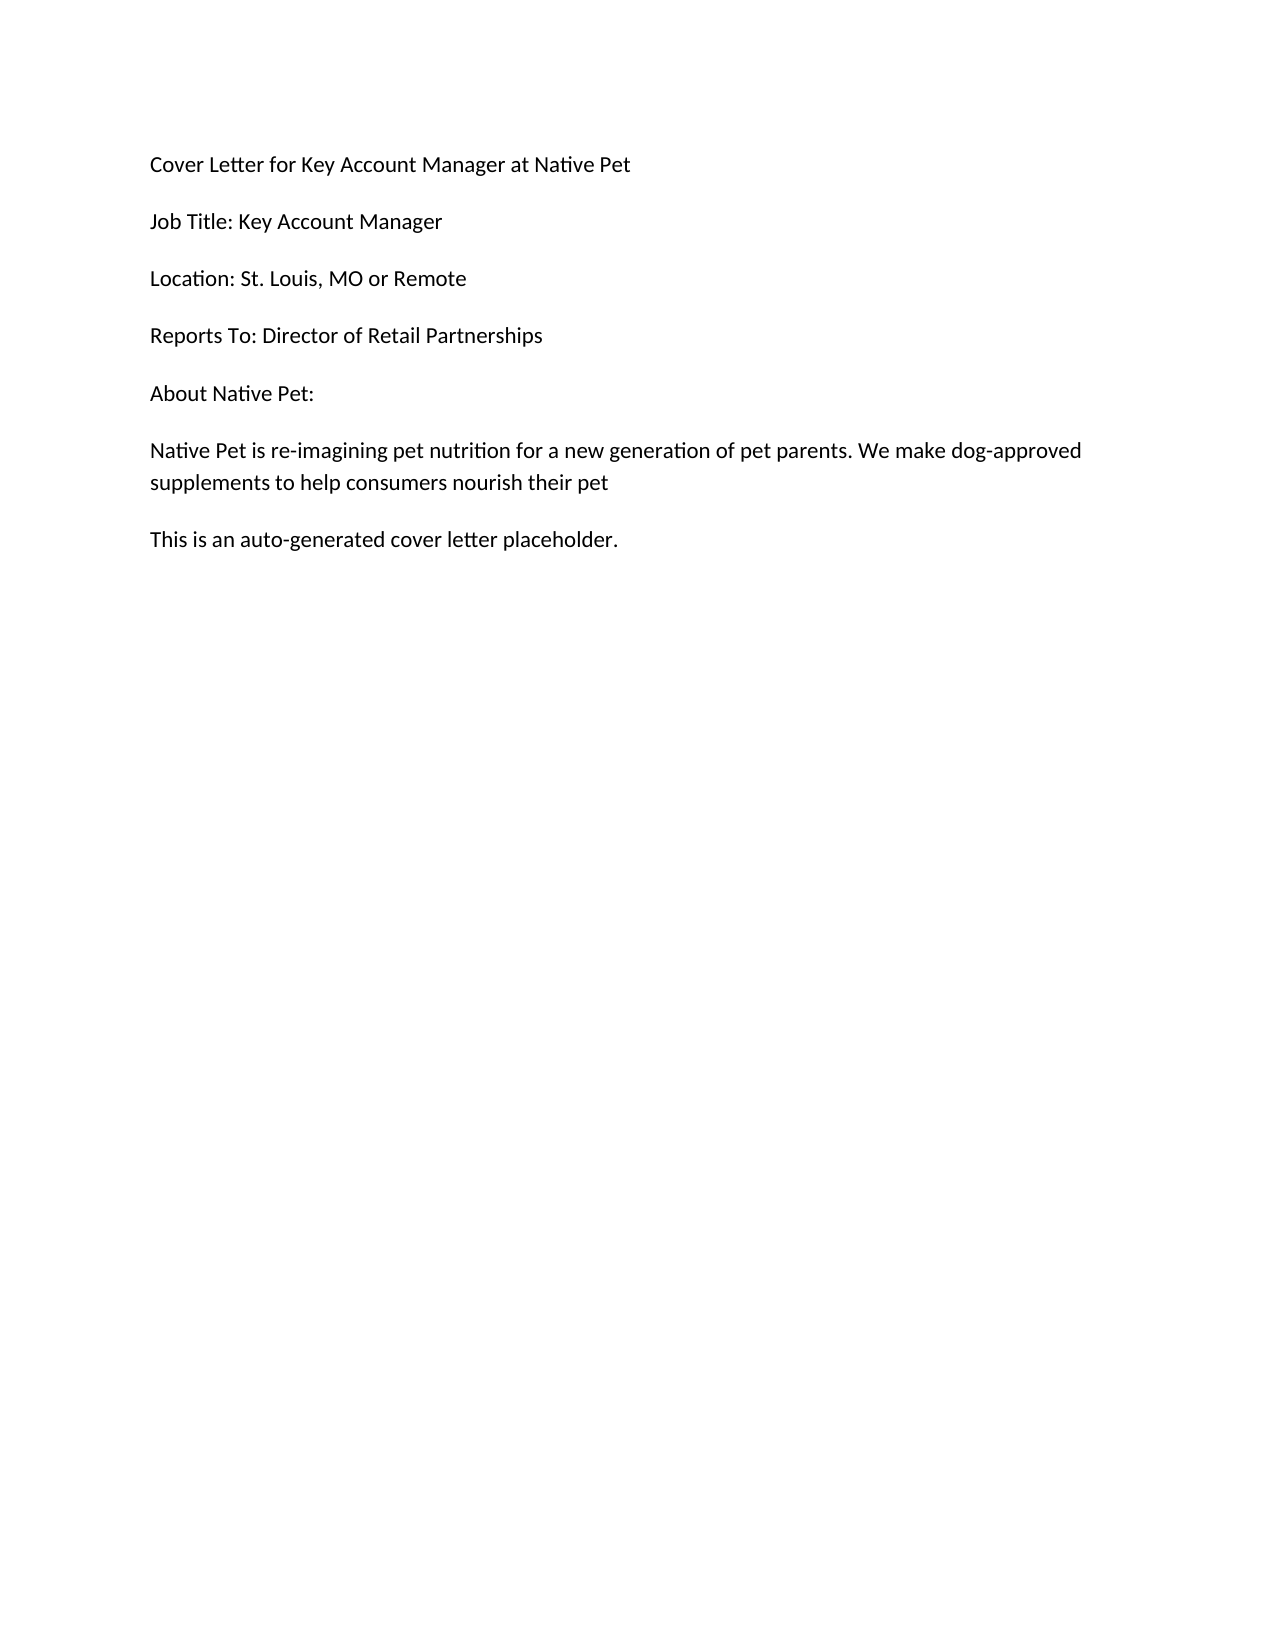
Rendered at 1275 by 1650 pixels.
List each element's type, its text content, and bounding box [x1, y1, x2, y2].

text Reports To: Director of Retail Partnerships [150, 322, 1125, 349]
text About Native Pet: [150, 379, 1125, 407]
text This is an auto-generated cover letter placeholder. [150, 525, 1125, 553]
text Native Pet is re-imagining pet nutrition for a new generation of pet parents. We make dog-approved supplements to help consumers nourish their pet [150, 436, 1125, 496]
text Cover Letter for Key Account Manager at Native Pet [150, 150, 1125, 178]
text Location: St. Louis, MO or Remote [150, 264, 1125, 292]
text Job Title: Key Account Manager [150, 207, 1125, 235]
